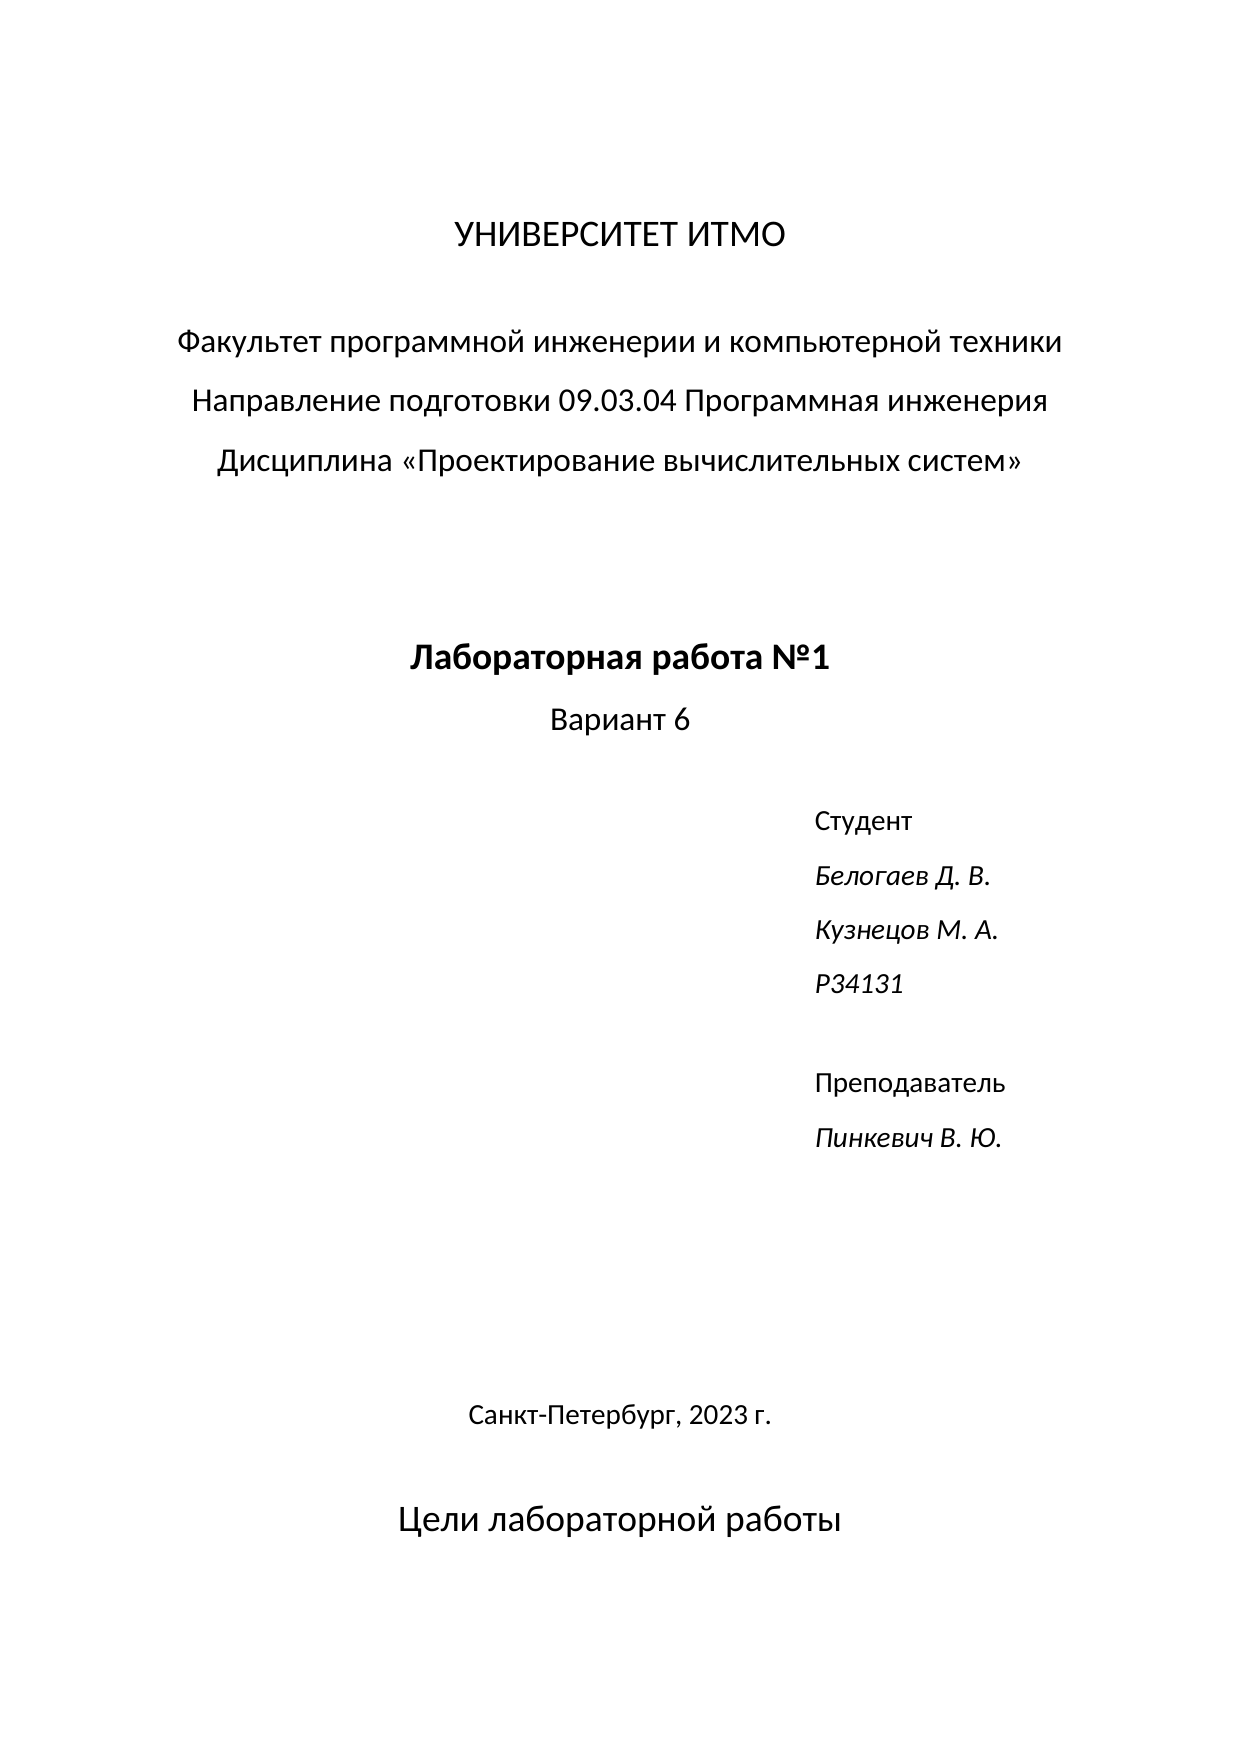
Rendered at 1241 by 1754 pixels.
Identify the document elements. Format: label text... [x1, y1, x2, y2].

text Лабораторная работа №1 [150, 633, 1090, 678]
text Санкт-Петербург, 2023 г. [150, 1396, 1090, 1432]
text Вариант 6 [150, 698, 1090, 739]
text Кузнецов М. А. [814, 911, 1090, 947]
text Белогаев Д. В. [814, 857, 1090, 892]
text P34131 [814, 965, 1090, 1001]
text Дисциплина «Проектирование вычислительных систем» [150, 439, 1090, 480]
text Студент [814, 802, 1090, 838]
text Пинкевич В. Ю. [814, 1119, 1090, 1154]
text Преподаватель [814, 1064, 1090, 1100]
text Цели лабораторной работы [150, 1495, 1090, 1541]
text Направление подготовки 09.03.04 Программная инженерия [150, 379, 1090, 420]
text УНИВЕРСИТЕТ ИТМО [150, 210, 1090, 256]
text Факультет программной инженерии и компьютерной техники [150, 319, 1090, 360]
